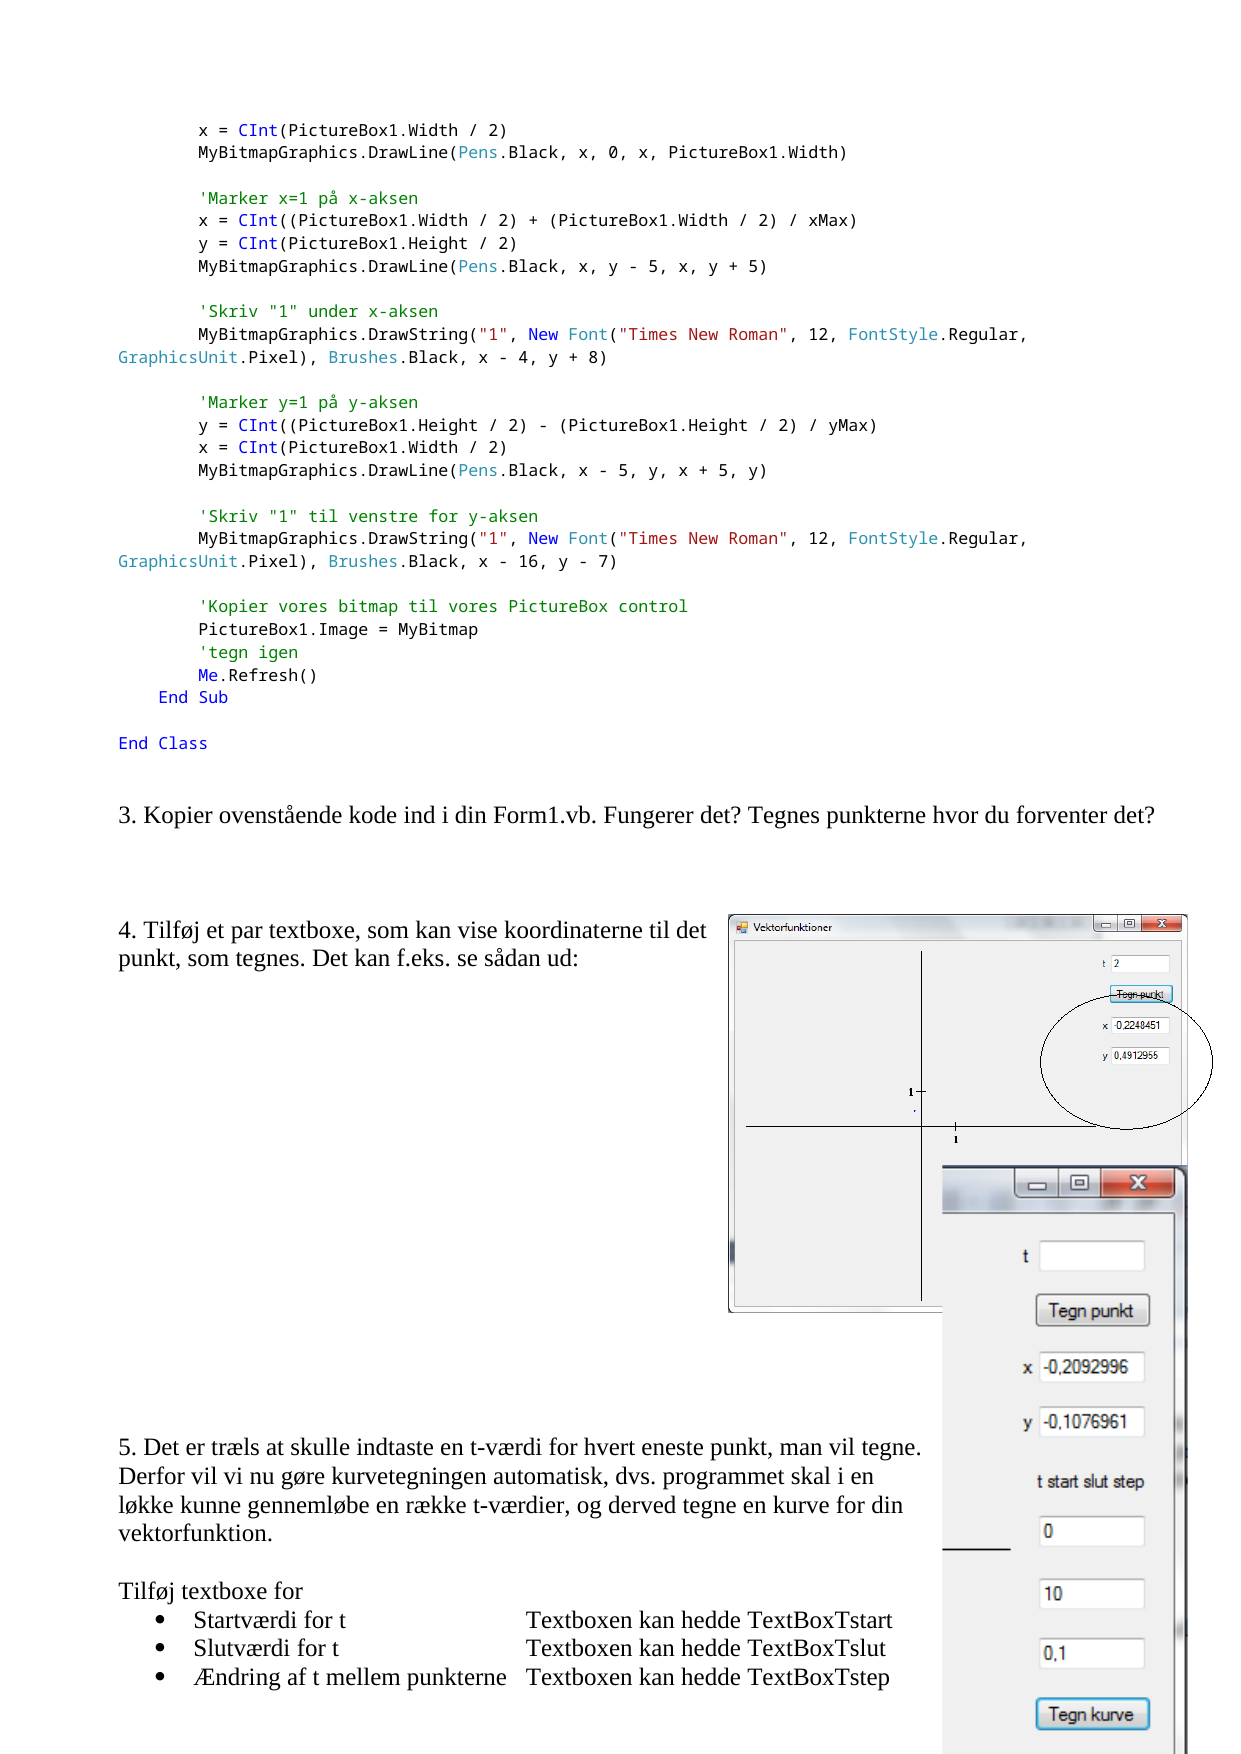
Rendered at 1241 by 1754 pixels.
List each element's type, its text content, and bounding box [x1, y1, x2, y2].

text Tilføj textboxe for [118, 1576, 942, 1605]
list Startværdi for t Textboxen kan hedde TextBoxTstart [156, 1605, 942, 1633]
text 'Marker x=1 på x-aksen [118, 186, 1181, 209]
text x = CInt((PictureBox1.Width / 2) + (PictureBox1.Width / 2) / xMax) [118, 209, 1181, 232]
text 'Kopier vores bitmap til vores PictureBox control [118, 595, 1181, 618]
text 'Skriv "1" under x-aksen [118, 300, 1181, 322]
text 'tegn igen [118, 640, 1181, 663]
text Me.Refresh() [118, 663, 1181, 686]
text x = CInt(PictureBox1.Width / 2) [118, 436, 1181, 459]
text MyBitmapGraphics.DrawString("1", New Font("Times New Roman", 12, FontStyle.Regular, GraphicsUnit.Pixel), Brushes.Black, x - 4, y + 8) [118, 322, 1181, 368]
text 5. Det er træls at skulle indtaste en t-værdi for hvert eneste punkt, man vil tegne. Derfor vil vi nu gøre kurvetegningen automatisk, dvs. programmet skal i en løkke kunne gennemløbe en række t-værdier, og derved tegne en kurve for din vektorfunktion. [118, 1432, 942, 1547]
text PictureBox1.Image = MyBitmap [118, 618, 1181, 640]
text x = CInt(PictureBox1.Width / 2) [118, 118, 1181, 141]
text 4. Tilføj et par textboxe, som kan vise koordinaterne til det punkt, som tegnes. Det kan f.eks. se sådan ud: [118, 915, 728, 972]
text y = CInt((PictureBox1.Height / 2) - (PictureBox1.Height / 2) / yMax) [118, 413, 1181, 436]
text End Sub [118, 686, 1181, 708]
text MyBitmapGraphics.DrawLine(Pens.Black, x, y - 5, x, y + 5) [118, 254, 1181, 277]
text 'Skriv "1" til venstre for y-aksen [118, 504, 1181, 527]
picture [728, 914, 1188, 1754]
text MyBitmapGraphics.DrawLine(Pens.Black, x - 5, y, x + 5, y) [118, 459, 1181, 481]
text 3. Kopier ovenstående kode ind i din Form1.vb. Fungerer det? Tegnes punkterne hvor du forventer det? [118, 800, 1181, 828]
text MyBitmapGraphics.DrawLine(Pens.Black, x, 0, x, PictureBox1.Width) [118, 141, 1181, 163]
list Ændring af t mellem punkterne Textboxen kan hedde TextBoxTstep [156, 1662, 942, 1691]
text End Class [118, 731, 1181, 754]
text 'Marker y=1 på y-aksen [118, 391, 1181, 413]
text MyBitmapGraphics.DrawString("1", New Font("Times New Roman", 12, FontStyle.Regular, GraphicsUnit.Pixel), Brushes.Black, x - 16, y - 7) [118, 527, 1181, 572]
text y = CInt(PictureBox1.Height / 2) [118, 232, 1181, 254]
list Slutværdi for t Textboxen kan hedde TextBoxTslut [156, 1633, 942, 1662]
